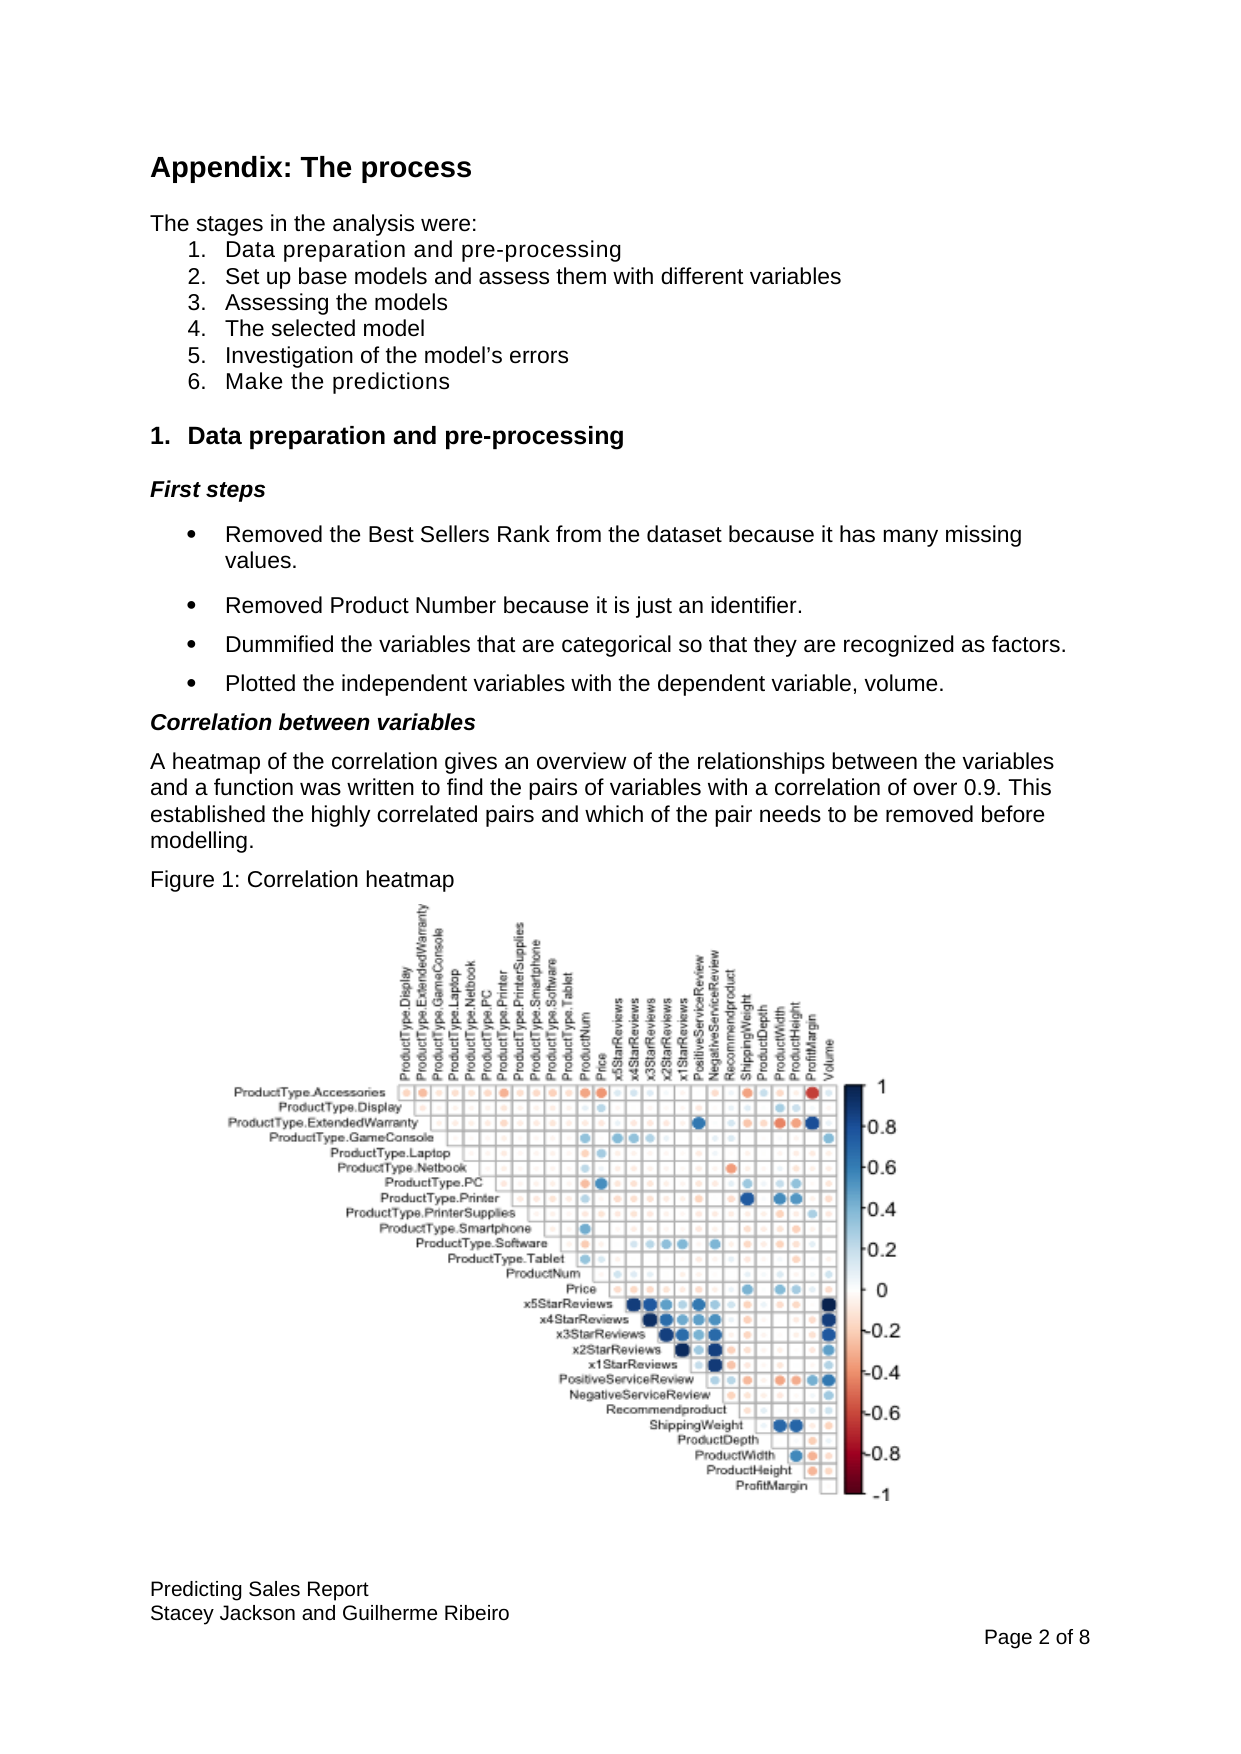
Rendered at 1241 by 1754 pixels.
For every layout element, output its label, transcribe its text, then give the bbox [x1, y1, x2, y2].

list Set up base models and assess them with different variables [187, 263, 1090, 289]
list Make the predictions [187, 368, 1090, 394]
text Appendix: The process [150, 150, 1090, 183]
list Data preparation and pre-processing [187, 236, 1090, 263]
list The selected model [187, 315, 1090, 342]
list Removed the Best Sellers Rank from the dataset because it has many missing values. [187, 521, 1090, 574]
text Figure 1: Correlation heatmap [150, 866, 1090, 892]
text The stages in the analysis were: [150, 210, 1090, 236]
text First steps [150, 476, 1090, 502]
list Assessing the models [187, 289, 1090, 315]
picture [150, 904, 951, 1501]
list Plotted the independent variables with the dependent variable, volume. [187, 670, 1090, 696]
list Investigation of the model’s errors [187, 342, 1090, 368]
text A heatmap of the correlation gives an overview of the relationships between the variables and a function was written to find the pairs of variables with a correlation of over 0.9. This established the highly correlated pairs and which of the pair needs to be removed before modelling. [150, 748, 1090, 853]
list Dummified the variables that are categorical so that they are recognized as factors. [187, 631, 1090, 658]
list Removed Product Number because it is just an identifier. [187, 592, 1090, 619]
text Correlation between variables [150, 709, 1090, 735]
list Data preparation and pre-processing [150, 421, 1090, 449]
